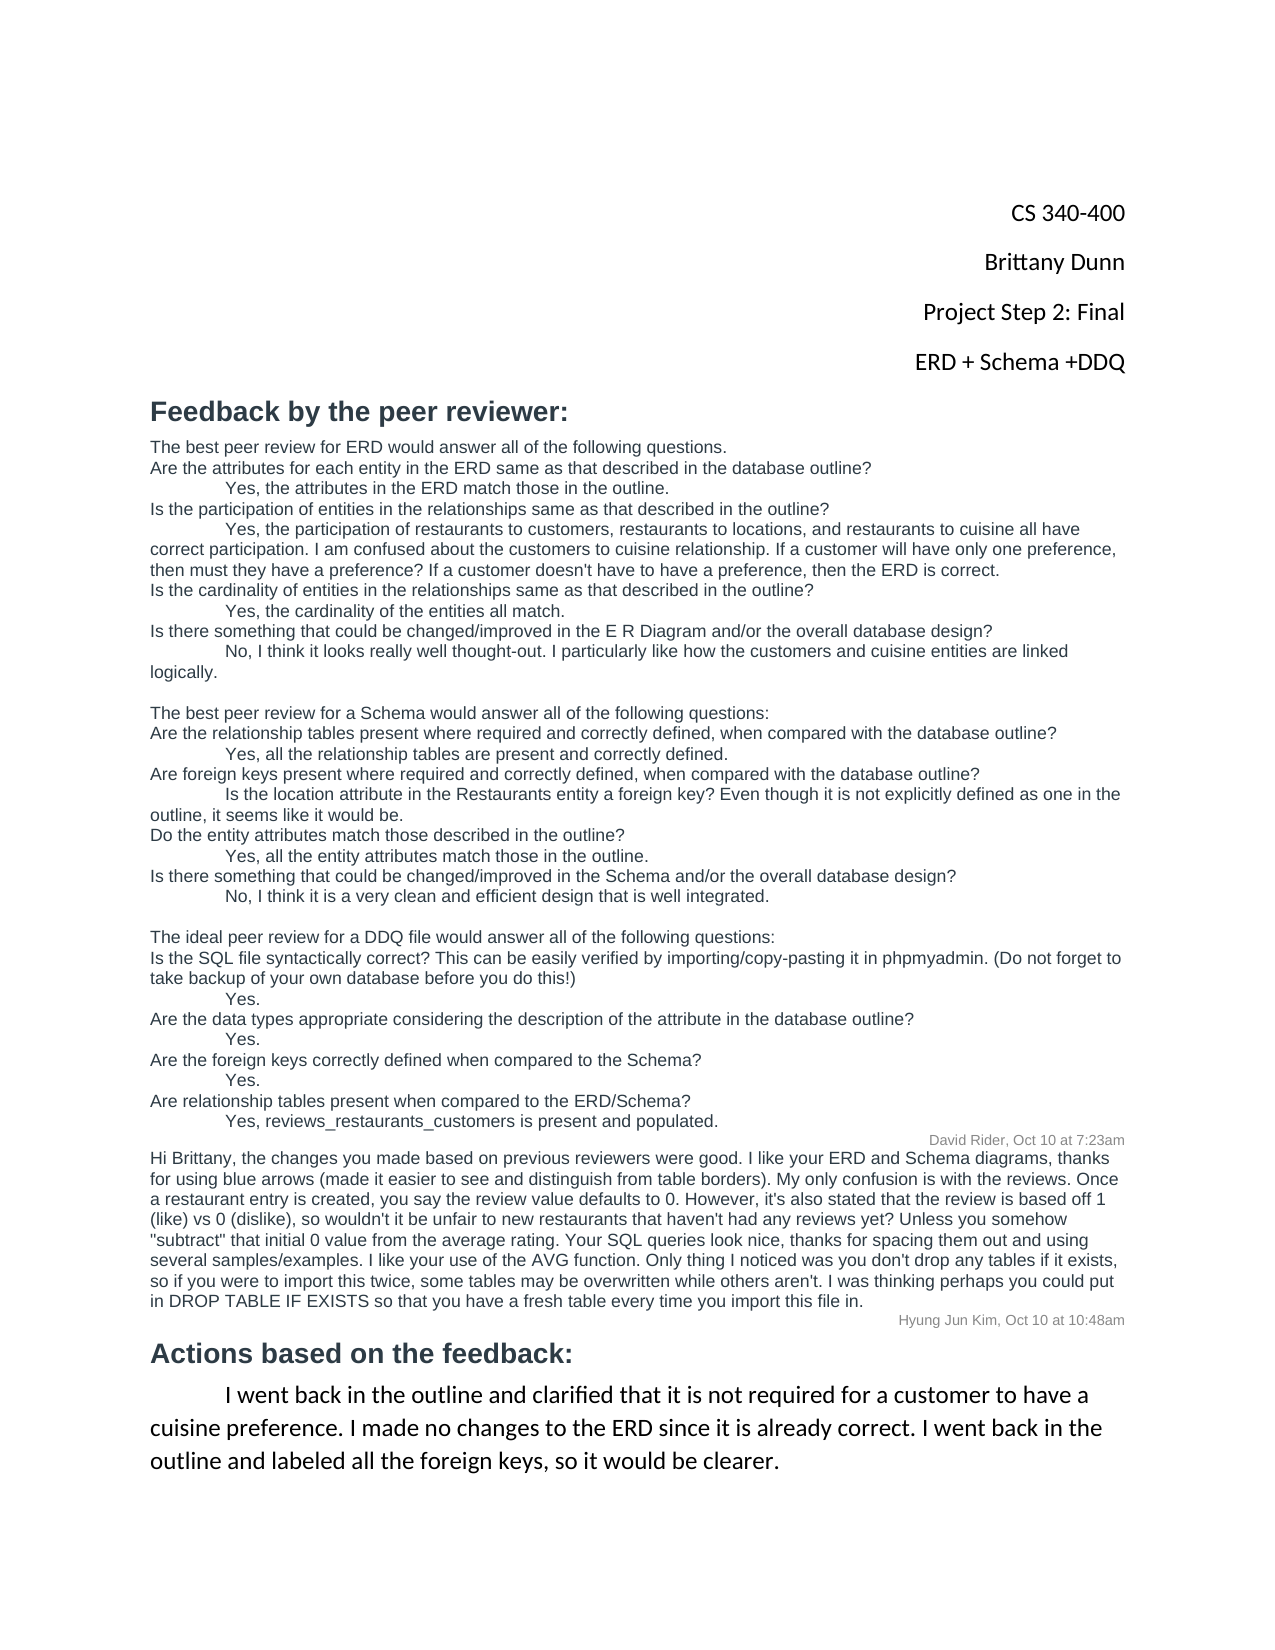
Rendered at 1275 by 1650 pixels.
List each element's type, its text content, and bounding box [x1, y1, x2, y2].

subtitle Actions based on the feedback: [150, 1337, 1125, 1370]
text The ideal peer review for a DDQ file would answer all of the following questions: [150, 927, 1125, 947]
text Is the participation of entities in the relationships same as that described in the outline? [150, 498, 1125, 519]
text Yes, all the entity attributes match those in the outline. [150, 845, 1125, 866]
subtitle Feedback by the peer reviewer: [150, 395, 1125, 428]
text Yes, the cardinality of the entities all match. [150, 600, 1125, 621]
text Brittany Dunn [150, 246, 1125, 277]
text Is the SQL file syntactically correct? This can be easily verified by importing/copy-pasting it in phpmyadmin. (Do not forget to take backup of your own database before you do this!) [150, 947, 1125, 988]
text Hi Brittany, the changes you made based on previous reviewers were good. I like your ERD and Schema diagrams, thanks for using blue arrows (made it easier to see and distinguish from table borders). My only confusion is with the reviews. Once a restaurant entry is created, you say the review value defaults to 0. However, it's also stated that the review is based off 1 (like) vs 0 (dislike), so wouldn't it be unfair to new restaurants that haven't had any reviews yet? Unless you somehow "subtract" that initial 0 value from the average rating. Your SQL queries look nice, thanks for spacing them out and using several samples/examples. I like your use of the AVG function. Only thing I noticed was you don't drop any tables if it exists, so if you were to import this twice, some tables may be overwritten while others aren't. I was thinking perhaps you could put in DROP TABLE IF EXISTS so that you have a fresh table every time you import this file in. [150, 1148, 1125, 1311]
text Are the foreign keys correctly defined when compared to the Schema? [150, 1049, 1125, 1070]
text No, I think it looks really well thought-out. I particularly like how the customers and cuisine entities are linked logically. [150, 641, 1125, 682]
text Is the cardinality of entities in the relationships same as that described in the outline? [150, 580, 1125, 600]
text Is the location attribute in the Restaurants entity a foreign key? Even though it is not explicitly defined as one in the outline, it seems like it would be. [150, 784, 1125, 825]
text Yes. [150, 988, 1125, 1009]
text CS 340-400 [150, 197, 1125, 227]
text Do the entity attributes match those described in the outline? [150, 825, 1125, 845]
text Is there something that could be changed/improved in the E R Diagram and/or the overall database design? [150, 621, 1125, 641]
text Project Step 2: Final [150, 296, 1125, 327]
text David Rider, Oct 10 at 7:23am [150, 1131, 1125, 1148]
text ERD + Schema +DDQ [150, 346, 1125, 376]
text Is there something that could be changed/improved in the Schema and/or the overall database design? [150, 866, 1125, 886]
text The best peer review for a Schema would answer all of the following questions: [150, 702, 1125, 723]
text Yes. [150, 1029, 1125, 1049]
text The best peer review for ERD would answer all of the following questions. [150, 437, 1125, 457]
text Yes, all the relationship tables are present and correctly defined. [150, 743, 1125, 764]
text Are the data types appropriate considering the description of the attribute in the database outline? [150, 1009, 1125, 1029]
text I went back in the outline and clarified that it is not required for a customer to have a cuisine preference. I made no changes to the ERD since it is already correct. I went back in the outline and labeled all the foreign keys, so it would be clearer. [150, 1379, 1125, 1476]
text Yes, the attributes in the ERD match those in the outline. [150, 478, 1125, 498]
text Hyung Jun Kim, Oct 10 at 10:48am [150, 1311, 1125, 1328]
text Yes, reviews_restaurants_customers is present and populated. [150, 1111, 1125, 1131]
text Are relationship tables present when compared to the ERD/Schema? [150, 1090, 1125, 1111]
text Yes. [150, 1070, 1125, 1090]
text Yes, the participation of restaurants to customers, restaurants to locations, and restaurants to cuisine all have correct participation. I am confused about the customers to cuisine relationship. If a customer will have only one preference, then must they have a preference? If a customer doesn't have to have a preference, then the ERD is correct. [150, 519, 1125, 580]
text Are the relationship tables present where required and correctly defined, when compared with the database outline? [150, 723, 1125, 743]
text Are foreign keys present where required and correctly defined, when compared with the database outline? [150, 764, 1125, 784]
text Are the attributes for each entity in the ERD same as that described in the database outline? [150, 457, 1125, 478]
text No, I think it is a very clean and efficient design that is well integrated. [150, 886, 1125, 907]
